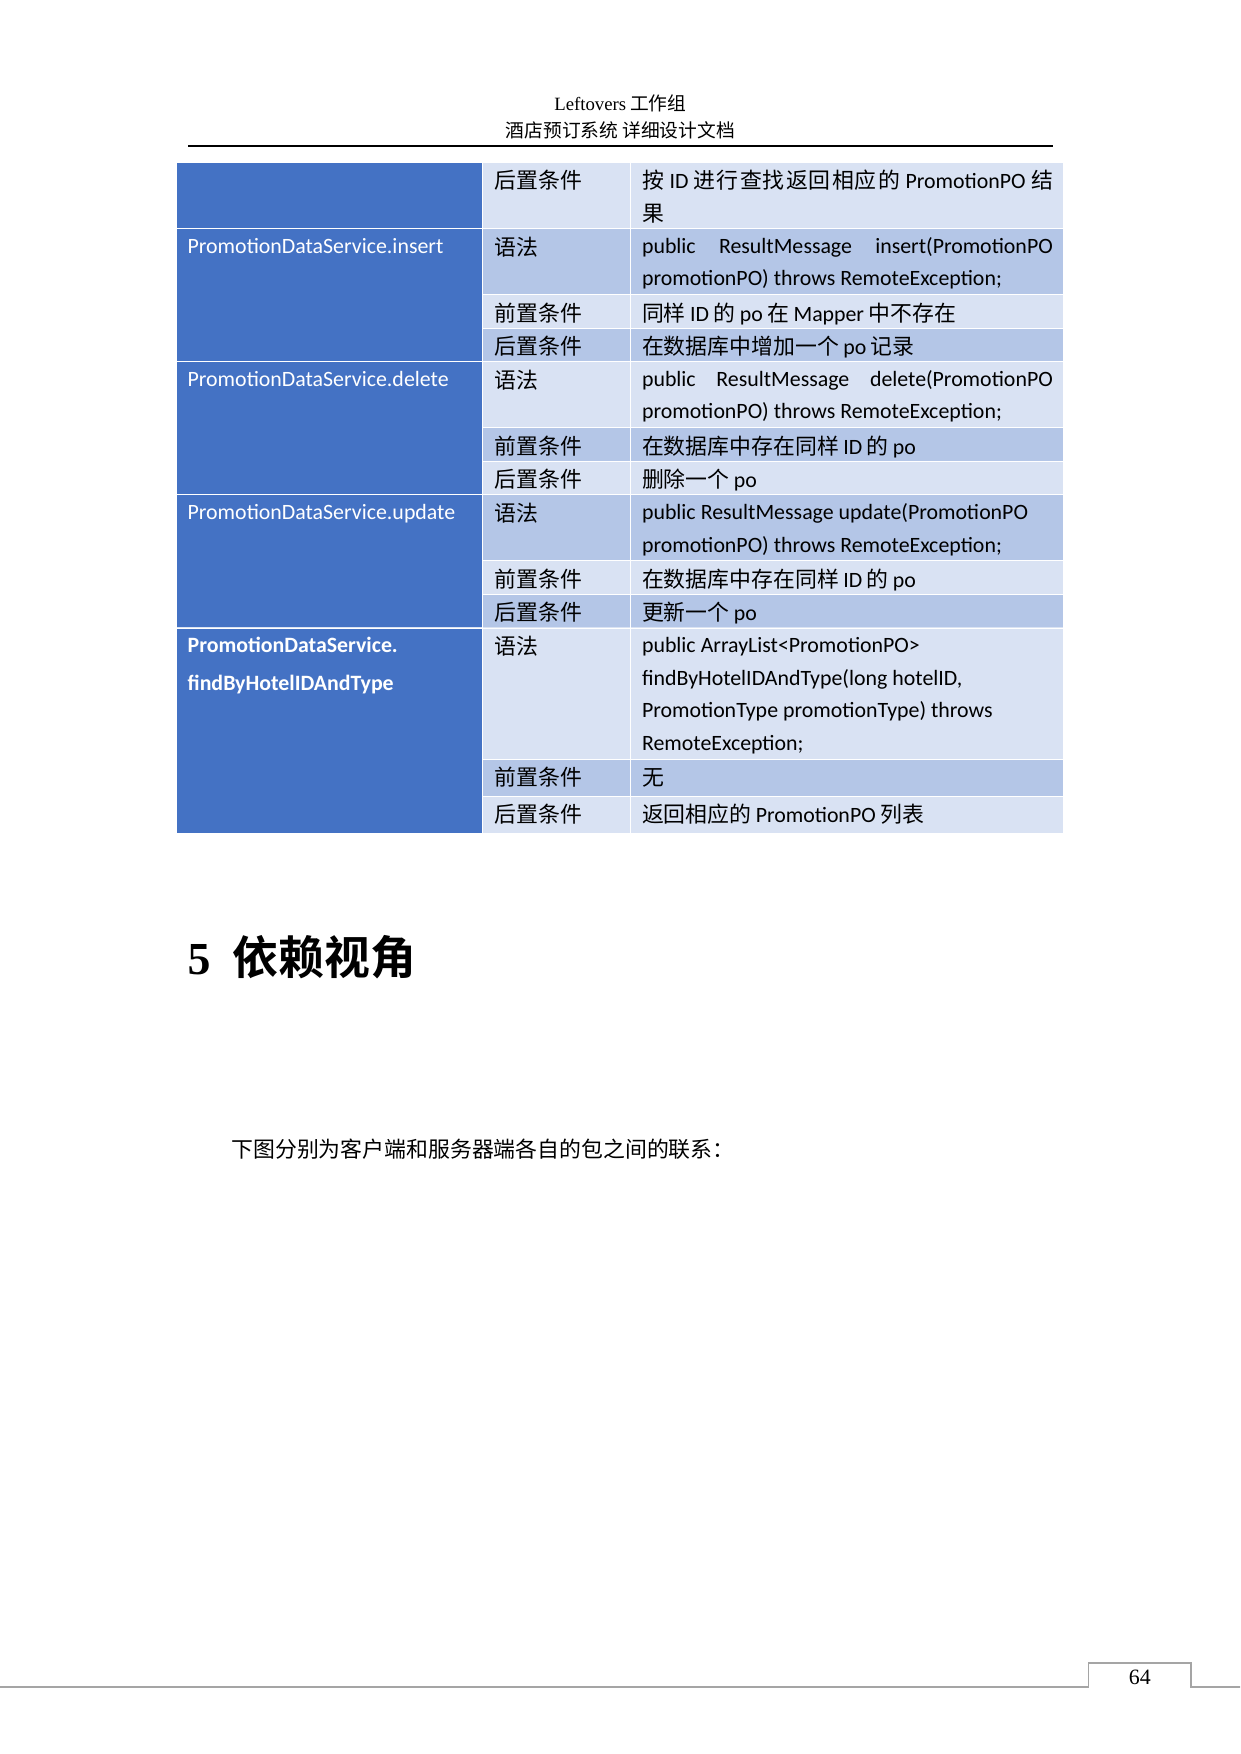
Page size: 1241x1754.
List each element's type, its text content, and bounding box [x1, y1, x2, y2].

table_cell 返回相应的PromotionPO列表 [631, 797, 1063, 833]
subtitle 依赖视角 [187, 906, 1053, 1003]
table_cell 在数据库中存在同样ID的po [631, 561, 1063, 594]
table_cell 前置条件 [483, 760, 630, 796]
table_cell 后置条件 [483, 797, 630, 833]
table_cell 语法 [483, 229, 630, 294]
table_cell public ResultMessage delete(PromotionPO promotionPO) throws RemoteException; [631, 362, 1063, 427]
table_cell 同样ID的po在Mapper中不存在 [631, 295, 1063, 328]
table_cell 在数据库中增加一个po记录 [631, 329, 1063, 361]
table_cell public ResultMessage update(PromotionPO promotionPO) throws RemoteException; [631, 495, 1063, 560]
table_cell 后置条件 [483, 595, 630, 627]
table_cell 删除一个po [631, 462, 1063, 494]
table_cell 前置条件 [483, 561, 630, 594]
table_cell 前置条件 [483, 428, 630, 461]
table_cell 在数据库中存在同样ID的po [631, 428, 1063, 461]
table_cell public ArrayList<PromotionPO> findByHotelIDAndType(long hotelID, PromotionType promotionType) throws RemoteException; [631, 629, 1063, 758]
table_cell 语法 [483, 495, 630, 560]
table_cell PromotionDataService.insert [177, 229, 482, 361]
table_cell public ResultMessage insert(PromotionPO promotionPO) throws RemoteException; [631, 229, 1063, 294]
table_cell 更新一个po [631, 595, 1063, 627]
table_cell 无 [631, 760, 1063, 796]
table_cell 语法 [483, 362, 630, 427]
table_cell 后置条件 [483, 163, 630, 228]
table_cell 后置条件 [483, 329, 630, 361]
table_cell PromotionDataService.update [177, 495, 482, 627]
table_cell PromotionDataService.delete [177, 362, 482, 494]
table_cell 后置条件 [483, 462, 630, 494]
table_cell PromotionDataService. findByHotelIDAndType [177, 629, 482, 833]
table_cell 按ID进行查找返回相应的PromotionPO结果 [631, 163, 1063, 228]
text 下图分别为客户端和服务器端各自的包之间的联系： [231, 1131, 1053, 1164]
table_cell 语法 [483, 629, 630, 758]
table_cell 前置条件 [483, 295, 630, 328]
